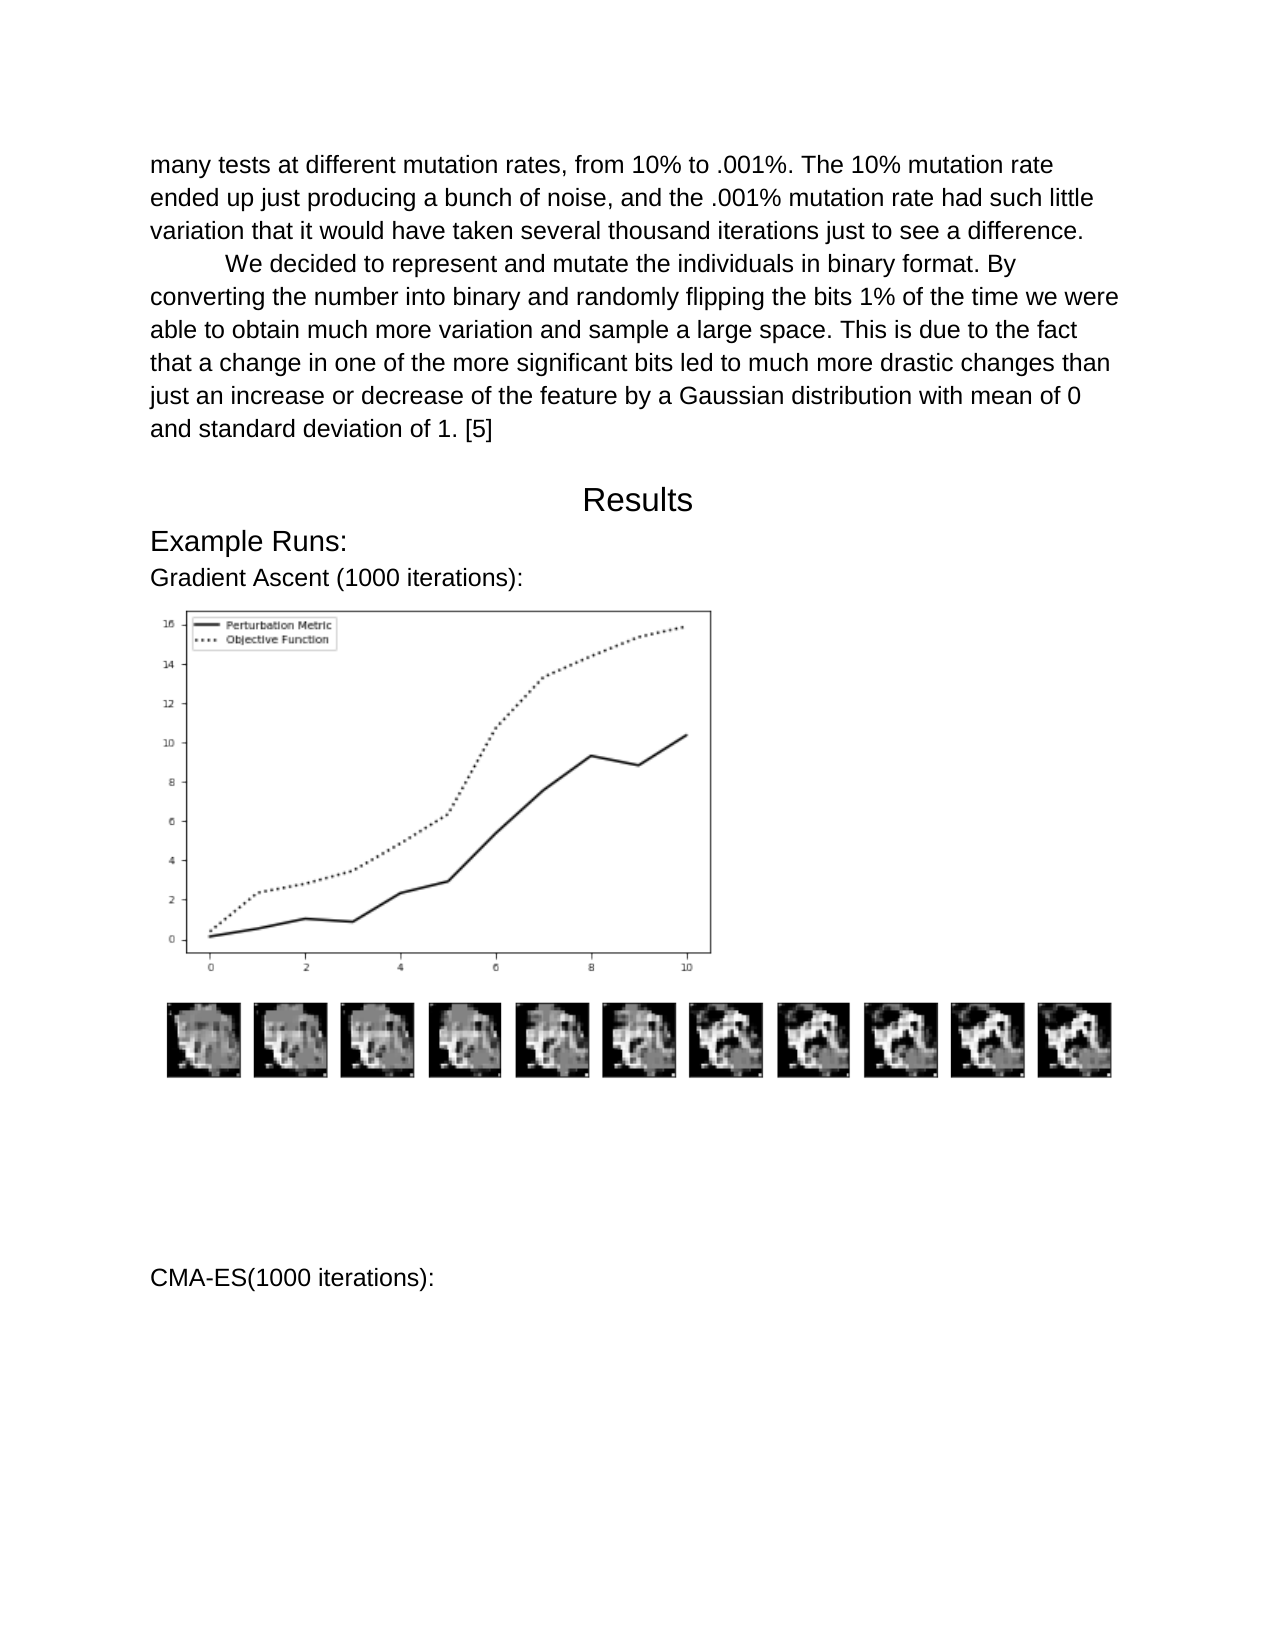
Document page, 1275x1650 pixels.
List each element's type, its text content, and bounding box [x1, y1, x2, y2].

text Results [150, 480, 1125, 519]
text Gradient Ascent (1000 iterations): [150, 563, 1125, 592]
text CMA-ES(1000 iterations): [150, 1262, 1125, 1291]
text We decided to represent and mutate the individuals in binary format. By converting the number into binary and randomly flipping the bits 1% of the time we were able to obtain much more variation and sample a large space. This is due to the fact that a change in one of the more significant bits led to much more drastic changes than just an increase or decrease of the feature by a Gaussian distribution with mean of 0 and standard deviation of 1. [5] [150, 249, 1125, 443]
text Example Runs: [150, 524, 1125, 558]
picture [150, 987, 1125, 1094]
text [150, 150, 1125, 245]
picture [150, 596, 725, 984]
